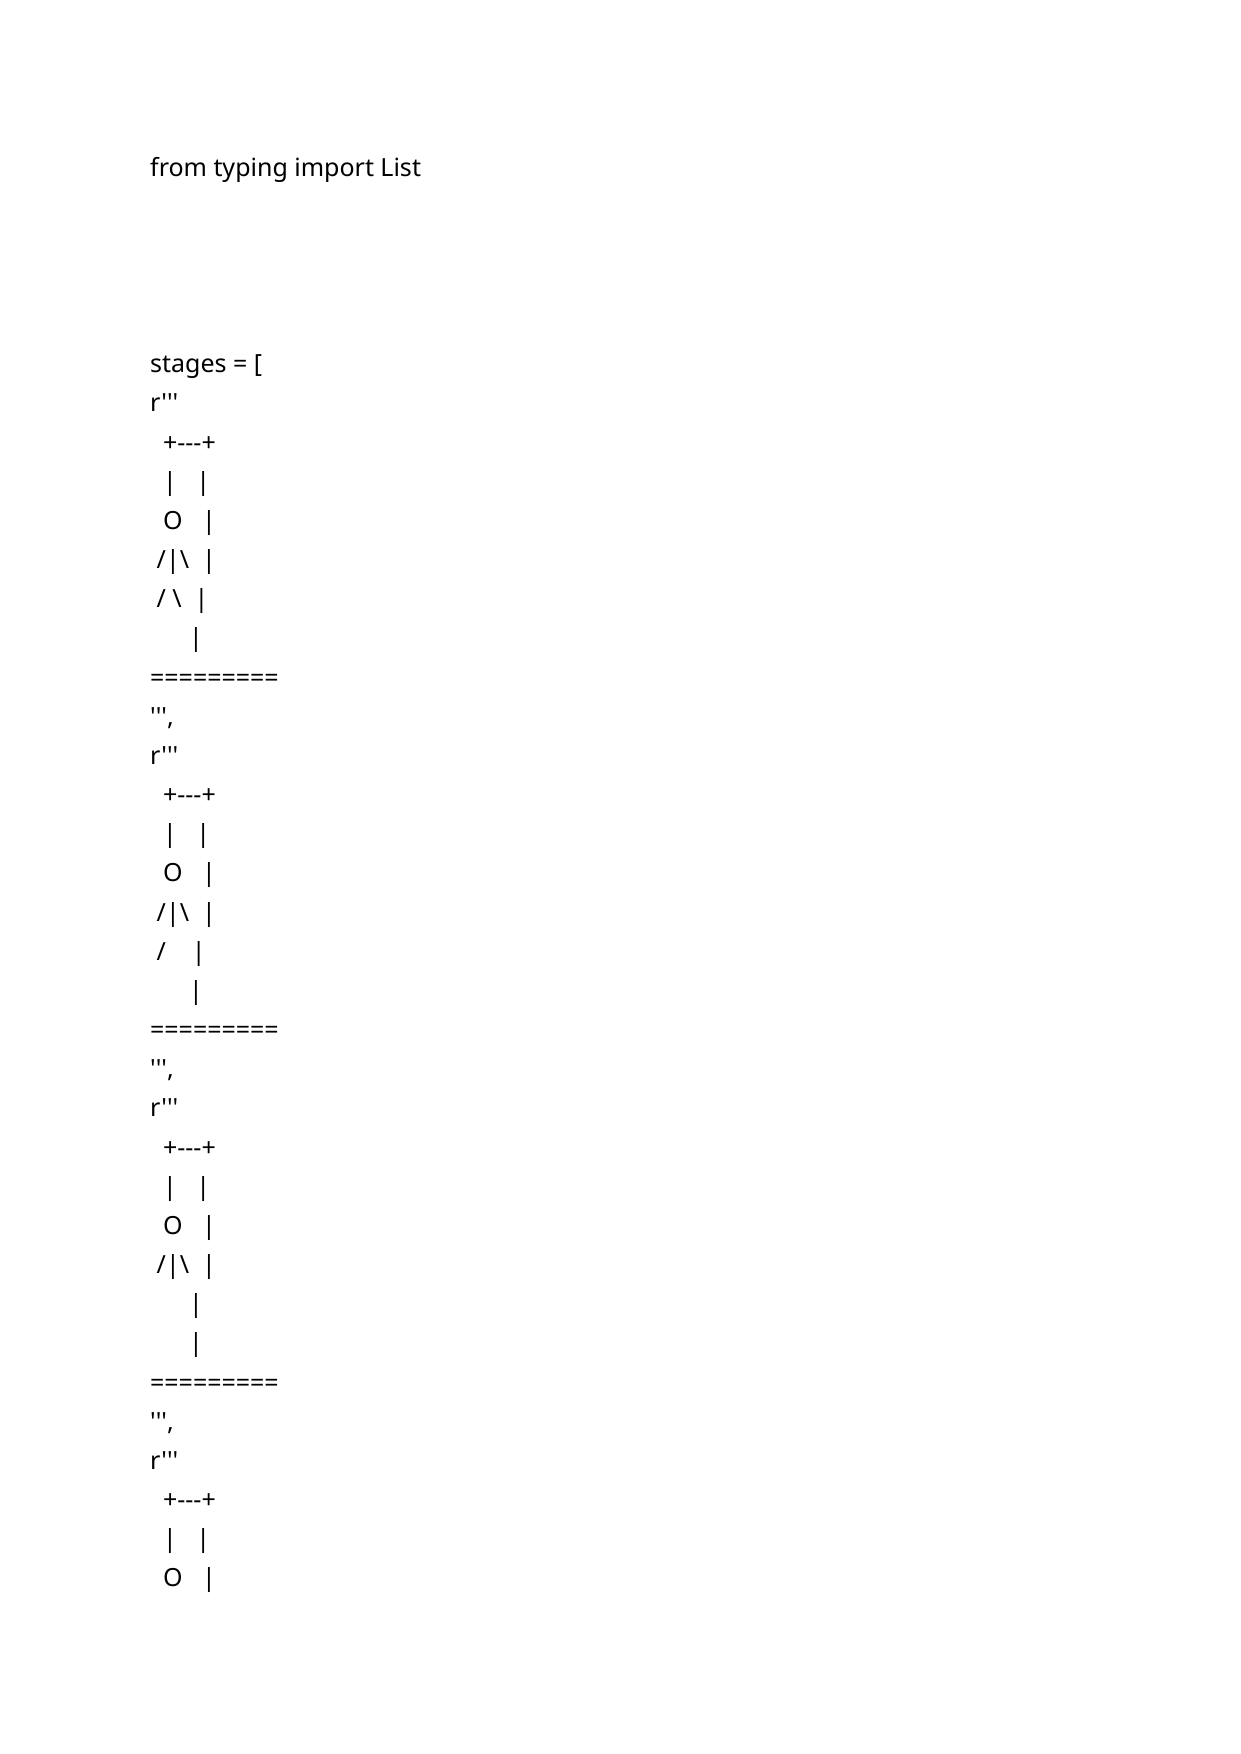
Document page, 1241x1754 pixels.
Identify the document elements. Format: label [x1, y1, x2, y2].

text [150, 150, 1090, 1594]
